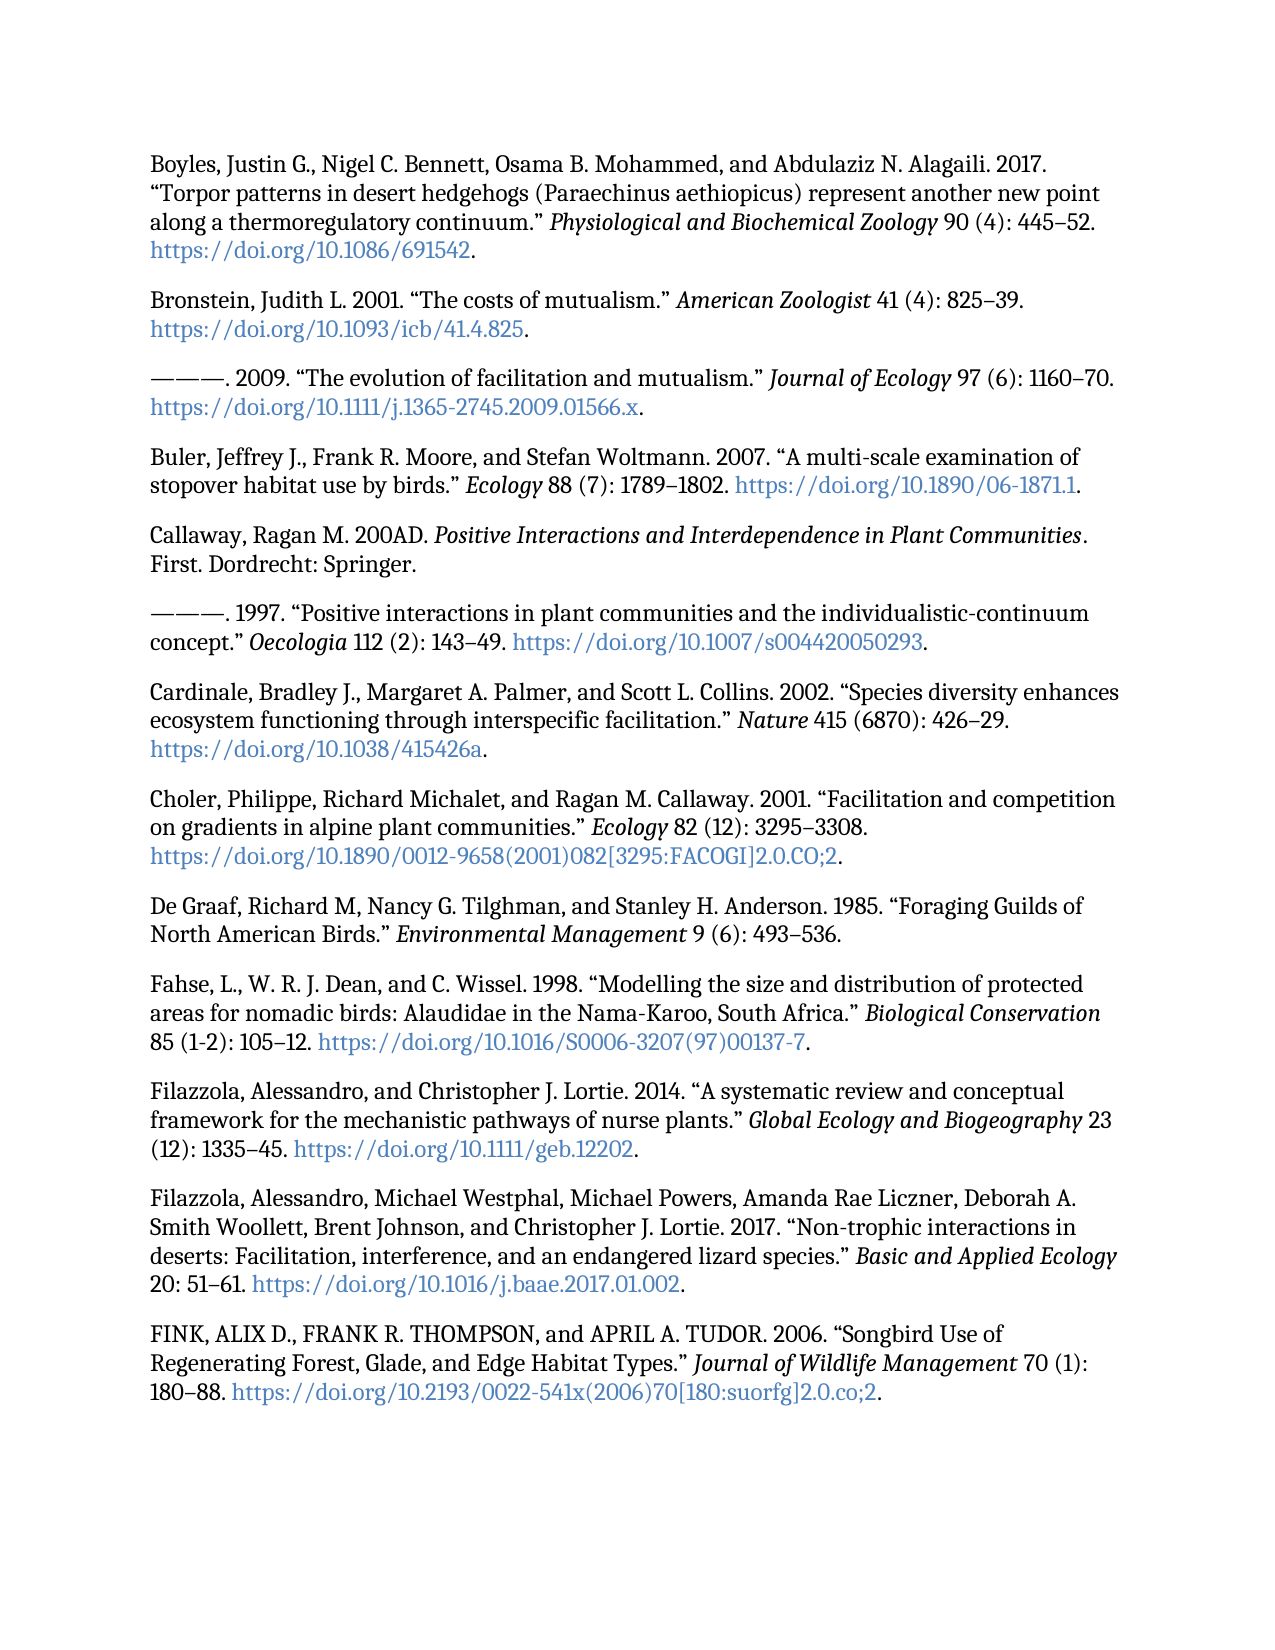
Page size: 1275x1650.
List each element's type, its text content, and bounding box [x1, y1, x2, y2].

text Filazzola, Alessandro, Michael Westphal, Michael Powers, Amanda Rae Liczner, Deborah A. Smith Woollett, Brent Johnson, and Christopher J. Lortie. 2017. “Non-trophic interactions in deserts: Facilitation, interference, and an endangered lizard species.” Basic and Applied Ecology 20: 51–61. https://doi.org/10.1016/j.baae.2017.01.002. [150, 1184, 1125, 1299]
text Callaway, Ragan M. 200AD. Positive Interactions and Interdependence in Plant Communities. First. Dordrecht: Springer. [150, 521, 1125, 578]
text Bronstein, Judith L. 2001. “The costs of mutualism.” American Zoologist 41 (4): 825–39. https://doi.org/10.1093/icb/41.4.825. [150, 286, 1125, 343]
text Boyles, Justin G., Nigel C. Bennett, Osama B. Mohammed, and Abdulaziz N. Alagaili. 2017. “Torpor patterns in desert hedgehogs (Paraechinus aethiopicus) represent another new point along a thermoregulatory continuum.” Physiological and Biochemical Zoology 90 (4): 445–52. https://doi.org/10.1086/691542. [150, 150, 1125, 265]
text ———. 1997. “Positive interactions in plant communities and the individualistic-continuum concept.” Oecologia 112 (2): 143–49. https://doi.org/10.1007/s004420050293. [150, 599, 1125, 657]
text FINK, ALIX D., FRANK R. THOMPSON, and APRIL A. TUDOR. 2006. “Songbird Use of Regenerating Forest, Glade, and Edge Habitat Types.” Journal of Wildlife Management 70 (1): 180–88. https://doi.org/10.2193/0022-541x(2006)70[180:suorfg]2.0.co;2. [150, 1320, 1125, 1406]
text ———. 2009. “The evolution of facilitation and mutualism.” Journal of Ecology 97 (6): 1160–70. https://doi.org/10.1111/j.1365-2745.2009.01566.x. [150, 364, 1125, 422]
text Fahse, L., W. R. J. Dean, and C. Wissel. 1998. “Modelling the size and distribution of protected areas for nomadic birds: Alaudidae in the Nama-Karoo, South Africa.” Biological Conservation 85 (1-2): 105–12. https://doi.org/10.1016/S0006-3207(97)00137-7. [150, 970, 1125, 1056]
text Choler, Philippe, Richard Michalet, and Ragan M. Callaway. 2001. “Facilitation and competition on gradients in alpine plant communities.” Ecology 82 (12): 3295–3308. https://doi.org/10.1890/0012-9658(2001)082[3295:FACOGI]2.0.CO;2. [150, 784, 1125, 871]
text De Graaf, Richard M, Nancy G. Tilghman, and Stanley H. Anderson. 1985. “Foraging Guilds of North American Birds.” Environmental Management 9 (6): 493–536. [150, 892, 1125, 949]
text Buler, Jeffrey J., Frank R. Moore, and Stefan Woltmann. 2007. “A multi-scale examination of stopover habitat use by birds.” Ecology 88 (7): 1789–1802. https://doi.org/10.1890/06-1871.1. [150, 442, 1125, 500]
text Filazzola, Alessandro, and Christopher J. Lortie. 2014. “A systematic review and conceptual framework for the mechanistic pathways of nurse plants.” Global Ecology and Biogeography 23 (12): 1335–45. https://doi.org/10.1111/geb.12202. [150, 1077, 1125, 1163]
text Cardinale, Bradley J., Margaret A. Palmer, and Scott L. Collins. 2002. “Species diversity enhances ecosystem functioning through interspecific facilitation.” Nature 415 (6870): 426–29. https://doi.org/10.1038/415426a. [150, 677, 1125, 764]
